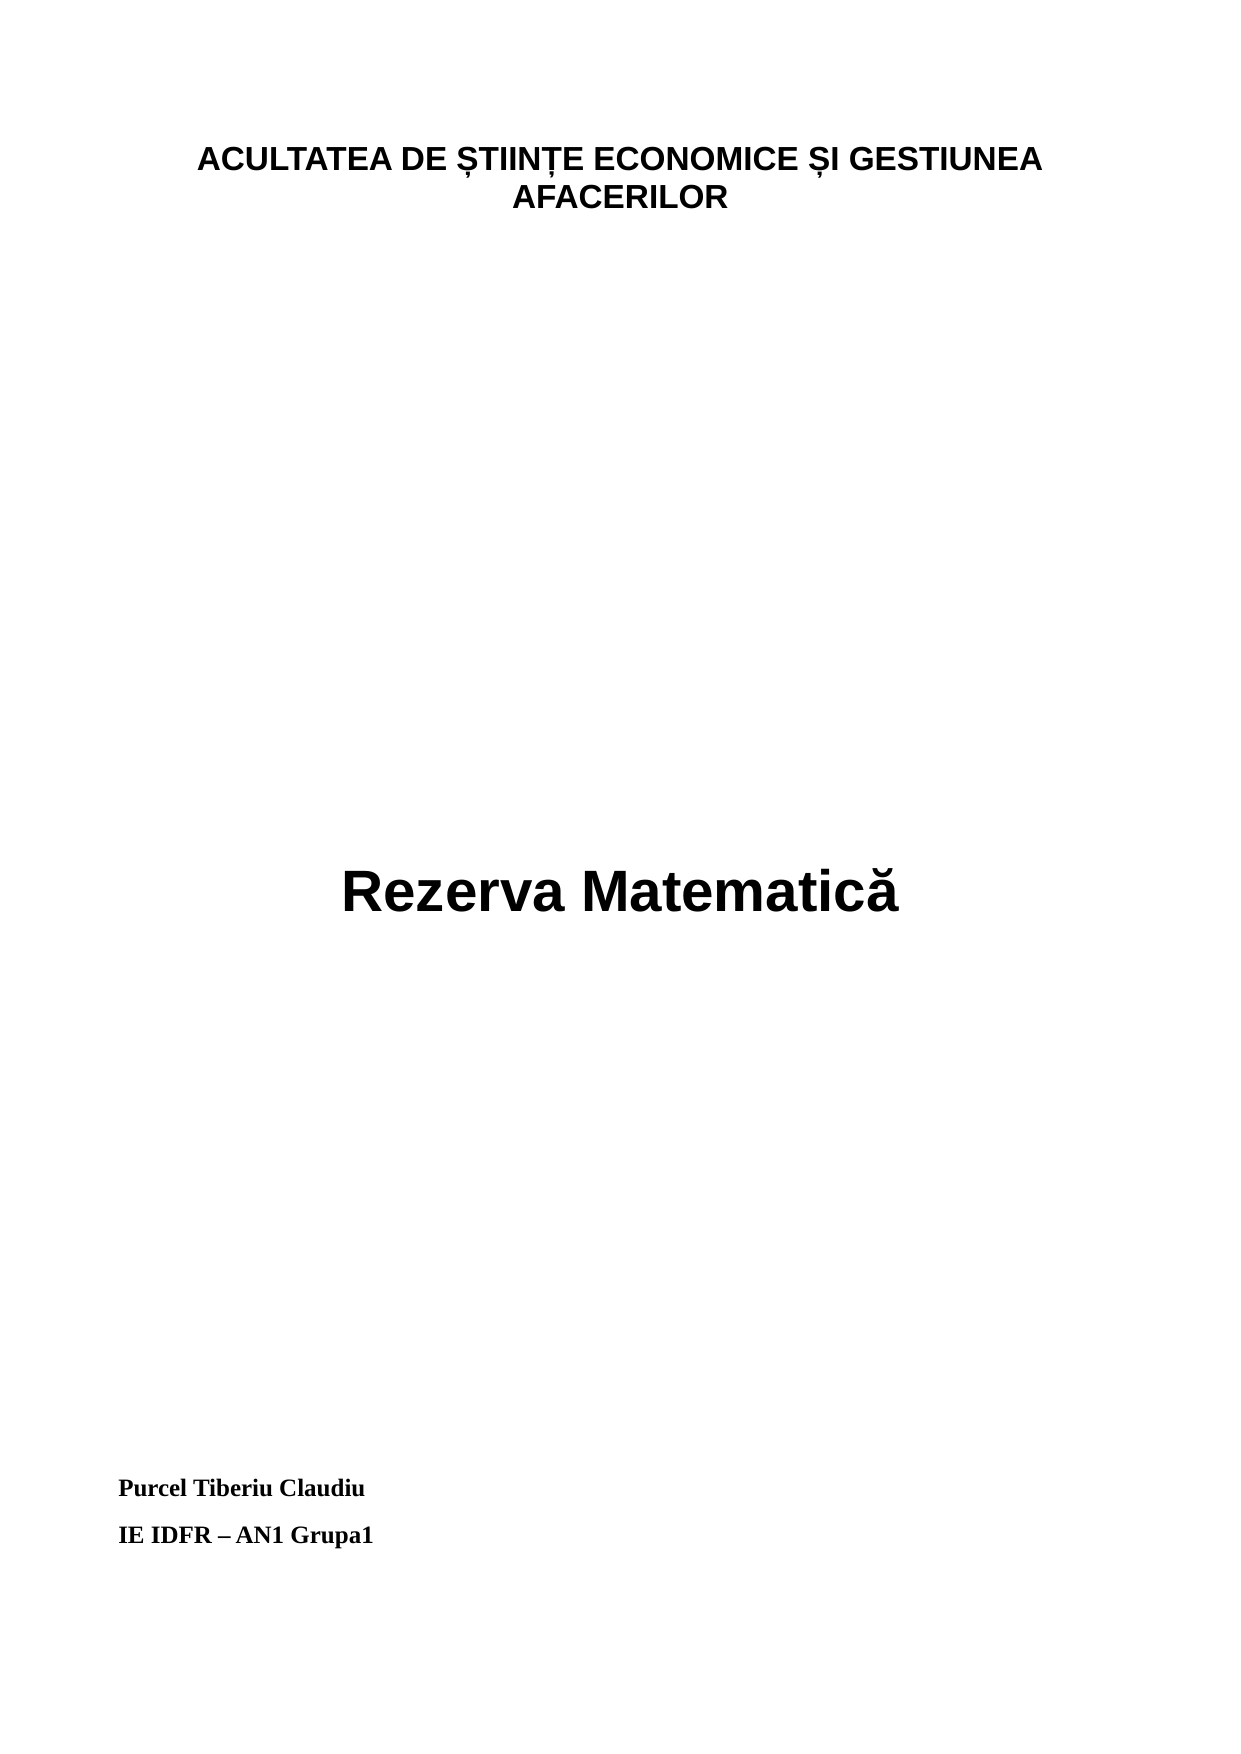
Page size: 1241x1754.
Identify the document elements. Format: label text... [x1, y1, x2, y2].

text IE IDFR – AN1 Grupa1 [118, 1521, 1122, 1549]
text Purcel Tiberiu Claudiu [118, 1473, 1122, 1502]
title Rezerva Matematică [118, 857, 1122, 924]
subtitle ACULTATEA DE ȘTIINȚE ECONOMICE ȘI GESTIUNEA AFACERILOR [118, 139, 1122, 216]
